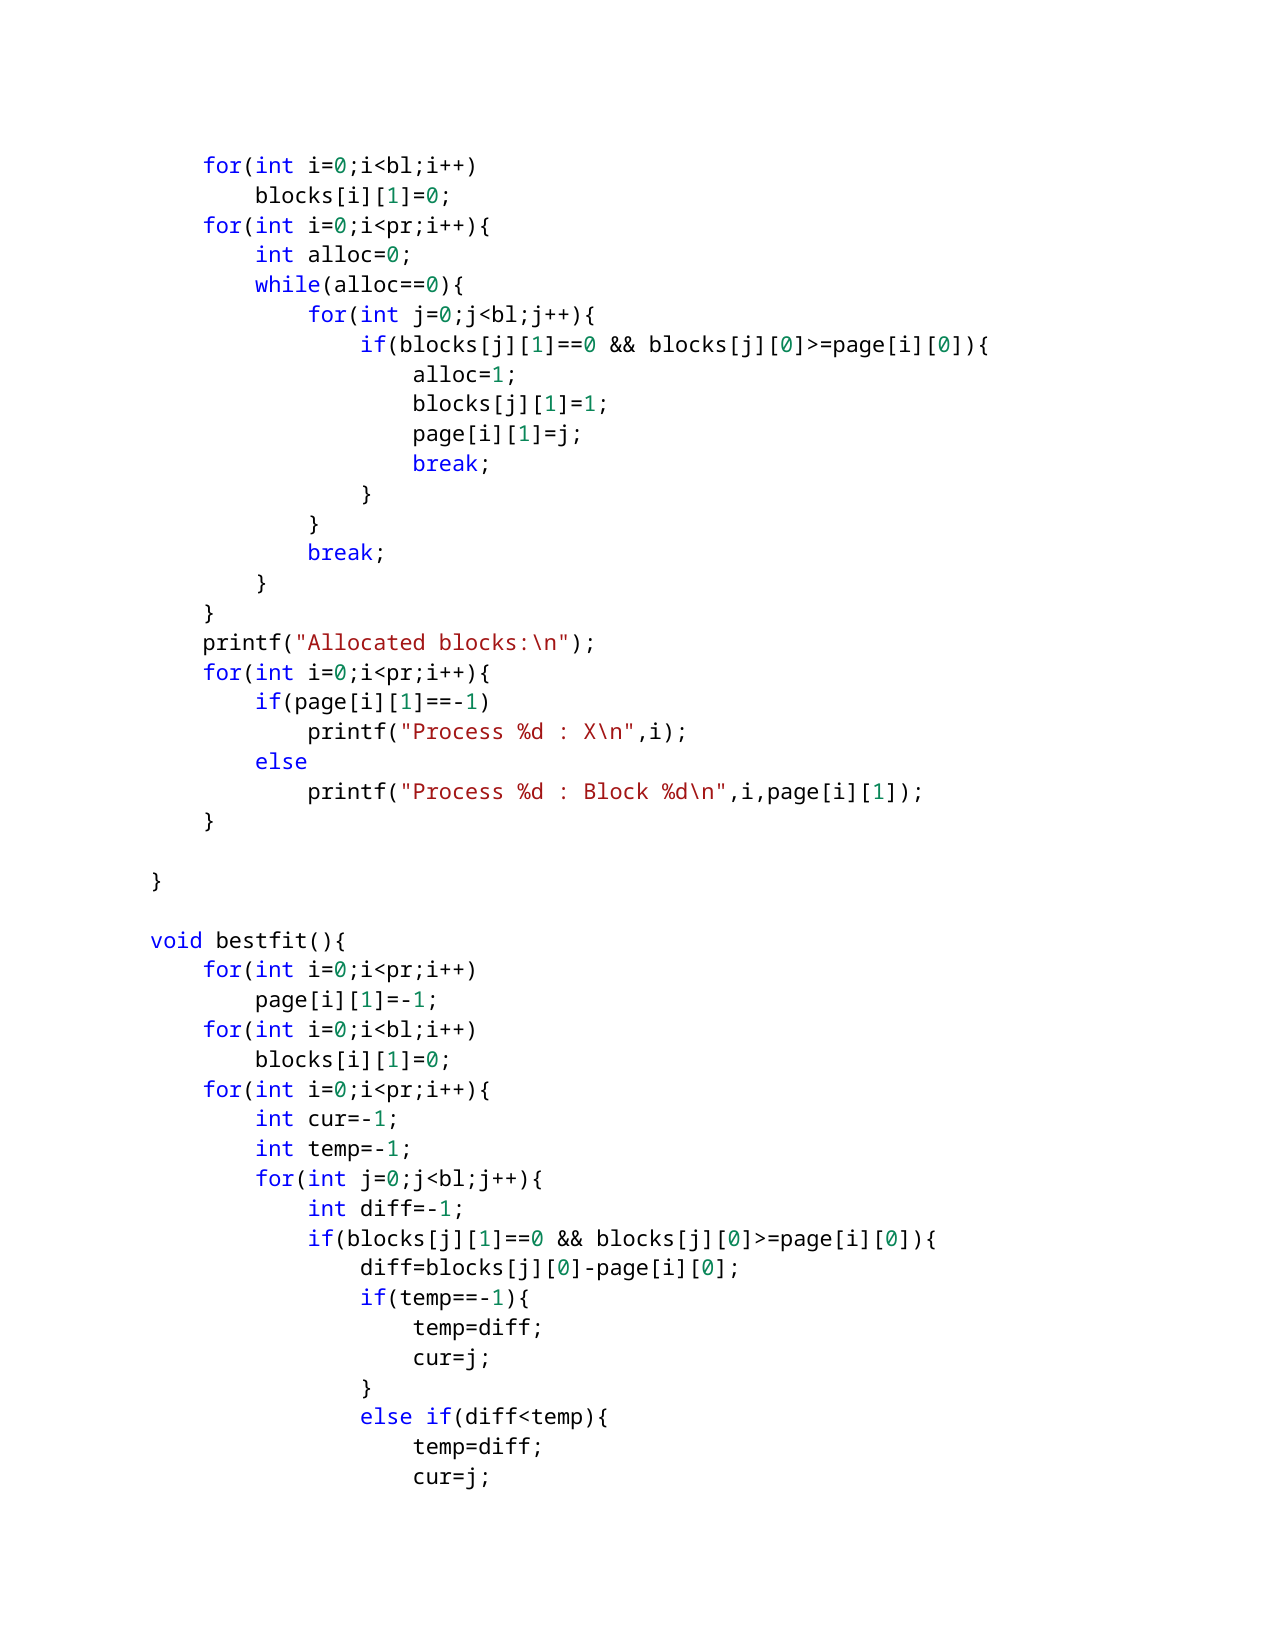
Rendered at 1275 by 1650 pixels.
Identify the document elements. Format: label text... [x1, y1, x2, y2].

text break; [150, 537, 1125, 567]
text void bestfit(){ [150, 924, 1125, 954]
text page[i][1]=-1; [150, 984, 1125, 1014]
text } [150, 567, 1125, 597]
text for(int j=0;j<bl;j++){ [150, 299, 1125, 329]
text printf("Allocated blocks:\n"); [150, 627, 1125, 656]
text for(int i=0;i<pr;i++){ [150, 656, 1125, 686]
text diff=blocks[j][0]-page[i][0]; [150, 1252, 1125, 1282]
text cur=j; [150, 1342, 1125, 1371]
text } [150, 597, 1125, 627]
text for(int i=0;i<bl;i++) [150, 150, 1125, 180]
text alloc=1; [150, 358, 1125, 388]
text for(int j=0;j<bl;j++){ [150, 1163, 1125, 1193]
text } [150, 478, 1125, 507]
text break; [150, 448, 1125, 478]
text } [150, 1371, 1125, 1401]
text blocks[i][1]=0; [150, 1044, 1125, 1073]
text if(blocks[j][1]==0 && blocks[j][0]>=page[i][0]){ [150, 1222, 1125, 1252]
text int temp=-1; [150, 1133, 1125, 1163]
text for(int i=0;i<pr;i++){ [150, 209, 1125, 239]
text int cur=-1; [150, 1103, 1125, 1133]
text } [150, 805, 1125, 835]
text page[i][1]=j; [150, 418, 1125, 448]
text int diff=-1; [150, 1193, 1125, 1222]
text blocks[i][1]=0; [150, 180, 1125, 209]
text blocks[j][1]=1; [150, 388, 1125, 418]
text int alloc=0; [150, 239, 1125, 269]
text printf("Process %d : Block %d\n",i,page[i][1]); [150, 776, 1125, 805]
text for(int i=0;i<pr;i++){ [150, 1073, 1125, 1103]
text printf("Process %d : X\n",i); [150, 716, 1125, 746]
text while(alloc==0){ [150, 269, 1125, 299]
text else if(diff<temp){ [150, 1401, 1125, 1431]
text for(int i=0;i<bl;i++) [150, 1014, 1125, 1044]
text else [150, 746, 1125, 776]
text temp=diff; [150, 1431, 1125, 1461]
text temp=diff; [150, 1312, 1125, 1342]
text if(temp==-1){ [150, 1282, 1125, 1312]
text cur=j; [150, 1461, 1125, 1491]
text if(blocks[j][1]==0 && blocks[j][0]>=page[i][0]){ [150, 329, 1125, 358]
text if(page[i][1]==-1) [150, 686, 1125, 716]
text } [150, 865, 1125, 895]
text } [150, 507, 1125, 537]
text for(int i=0;i<pr;i++) [150, 954, 1125, 984]
